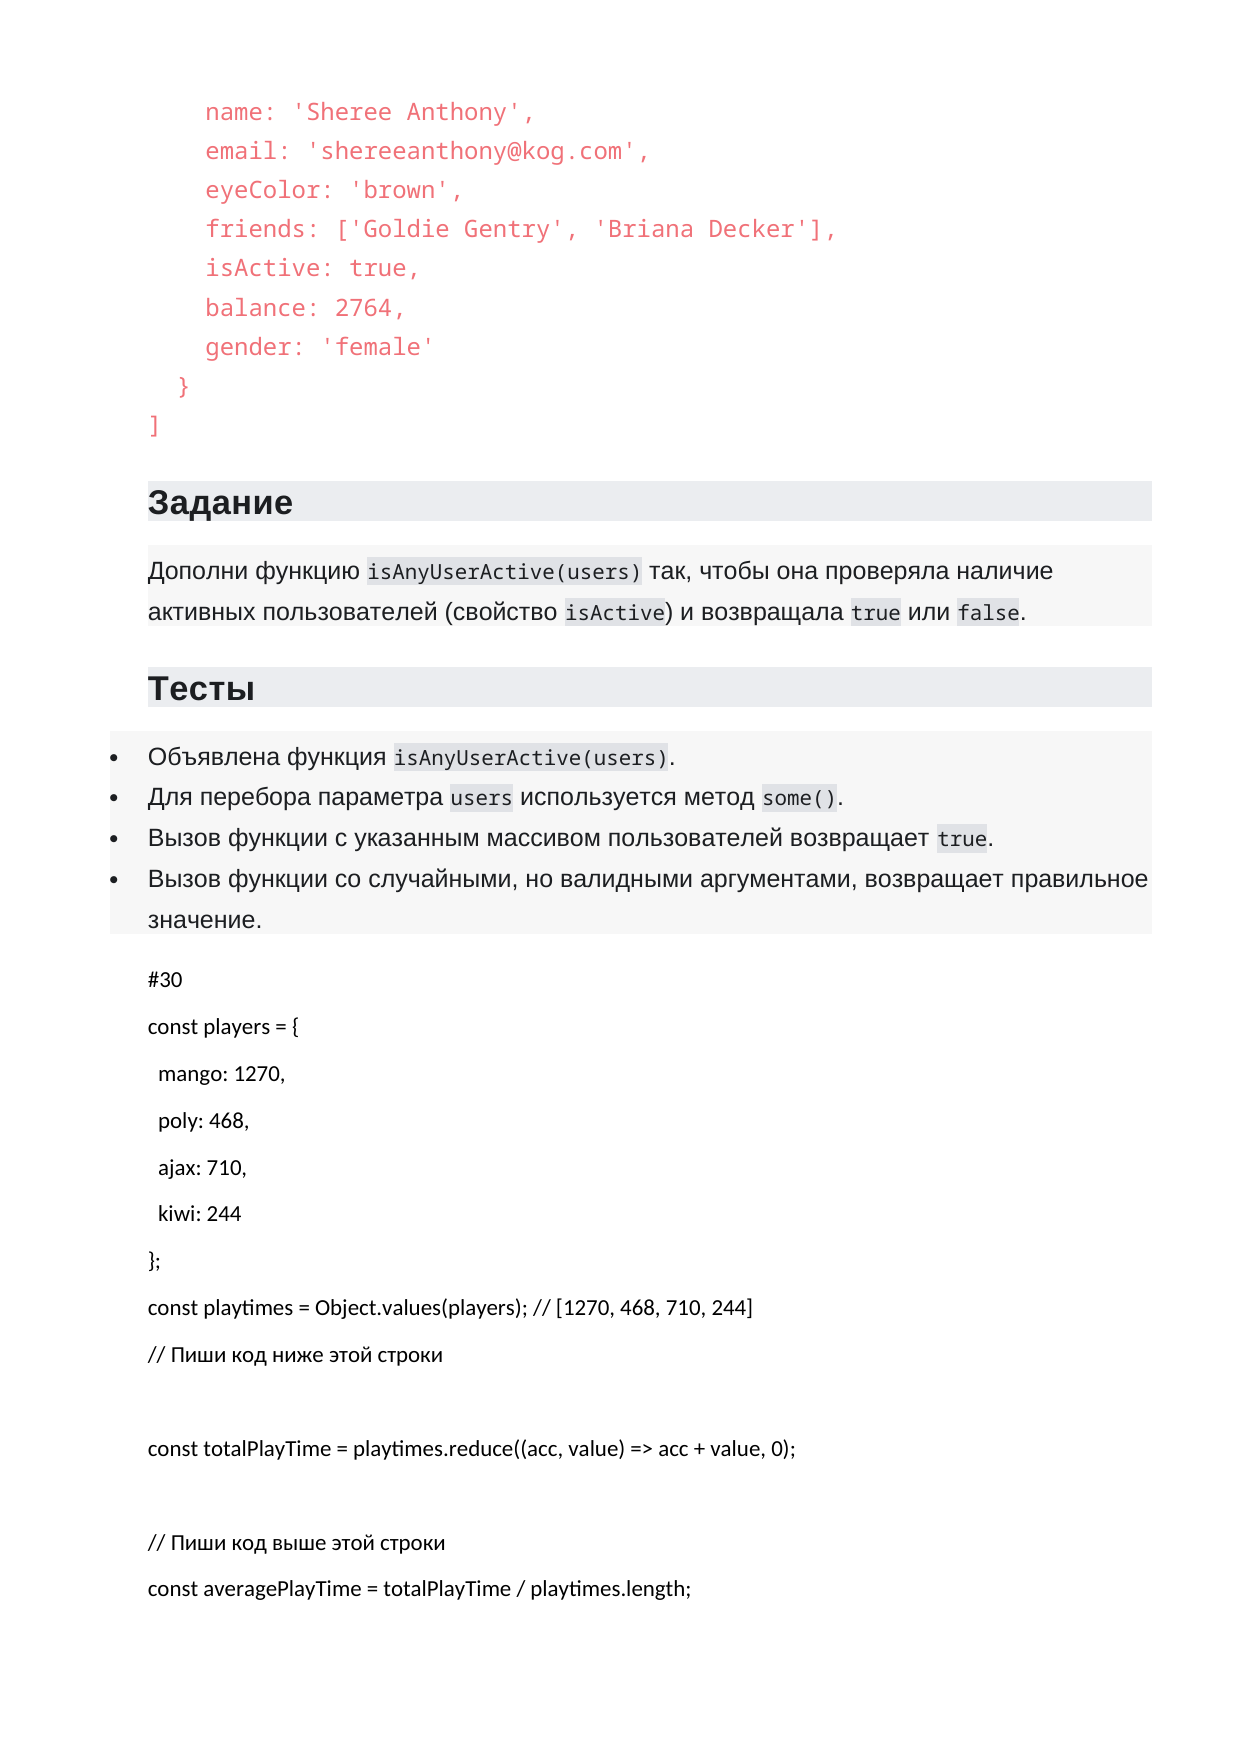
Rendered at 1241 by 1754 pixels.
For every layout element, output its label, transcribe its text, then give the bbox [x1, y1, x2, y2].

text isActive: true, [148, 245, 1152, 284]
text // Пиши код выше этой строки [148, 1528, 1152, 1556]
list Для перебора параметра users используется метод some(). [110, 771, 1152, 812]
text gender: 'female' [148, 323, 1152, 362]
text const averagePlayTime = totalPlayTime / playtimes.length; [148, 1574, 1152, 1602]
text const playtimes = Object.values(players); // [1270, 468, 710, 244] [148, 1293, 1152, 1321]
text // Пиши код ниже этой строки [148, 1340, 1152, 1368]
text const players = { [148, 1012, 1152, 1040]
text ajax: 710, [148, 1153, 1152, 1181]
text kiwi: 244 [148, 1199, 1152, 1227]
list Объявлена функция isAnyUserActive(users). [110, 731, 1152, 771]
text poly: 468, [148, 1106, 1152, 1134]
text mango: 1270, [148, 1059, 1152, 1087]
list Вызов функции со случайными, но валидными аргументами, возвращает правильное значение. [110, 853, 1152, 934]
text balance: 2764, [148, 284, 1152, 323]
text } [148, 362, 1152, 401]
text friends: ['Goldie Gentry', 'Briana Decker'], [148, 206, 1152, 245]
text #30 [148, 965, 1152, 993]
text name: 'Sheree Anthony', [148, 88, 1152, 128]
text Дополни функцию isAnyUserActive(users) так, чтобы она проверяла наличие активных пользователей (свойство isActive) и возвращала true или false. [148, 545, 1152, 626]
text }; [148, 1246, 1152, 1274]
text eyeColor: 'brown', [148, 167, 1152, 206]
text email: 'shereeanthony@kog.com', [148, 128, 1152, 167]
text Задание [148, 481, 1152, 521]
text const totalPlayTime = playtimes.reduce((acc, value) => acc + value, 0); [148, 1434, 1152, 1462]
text Тесты [148, 667, 1152, 707]
list Вызов функции с указанным массивом пользователей возвращает true. [110, 812, 1152, 853]
text ] [148, 401, 1152, 440]
